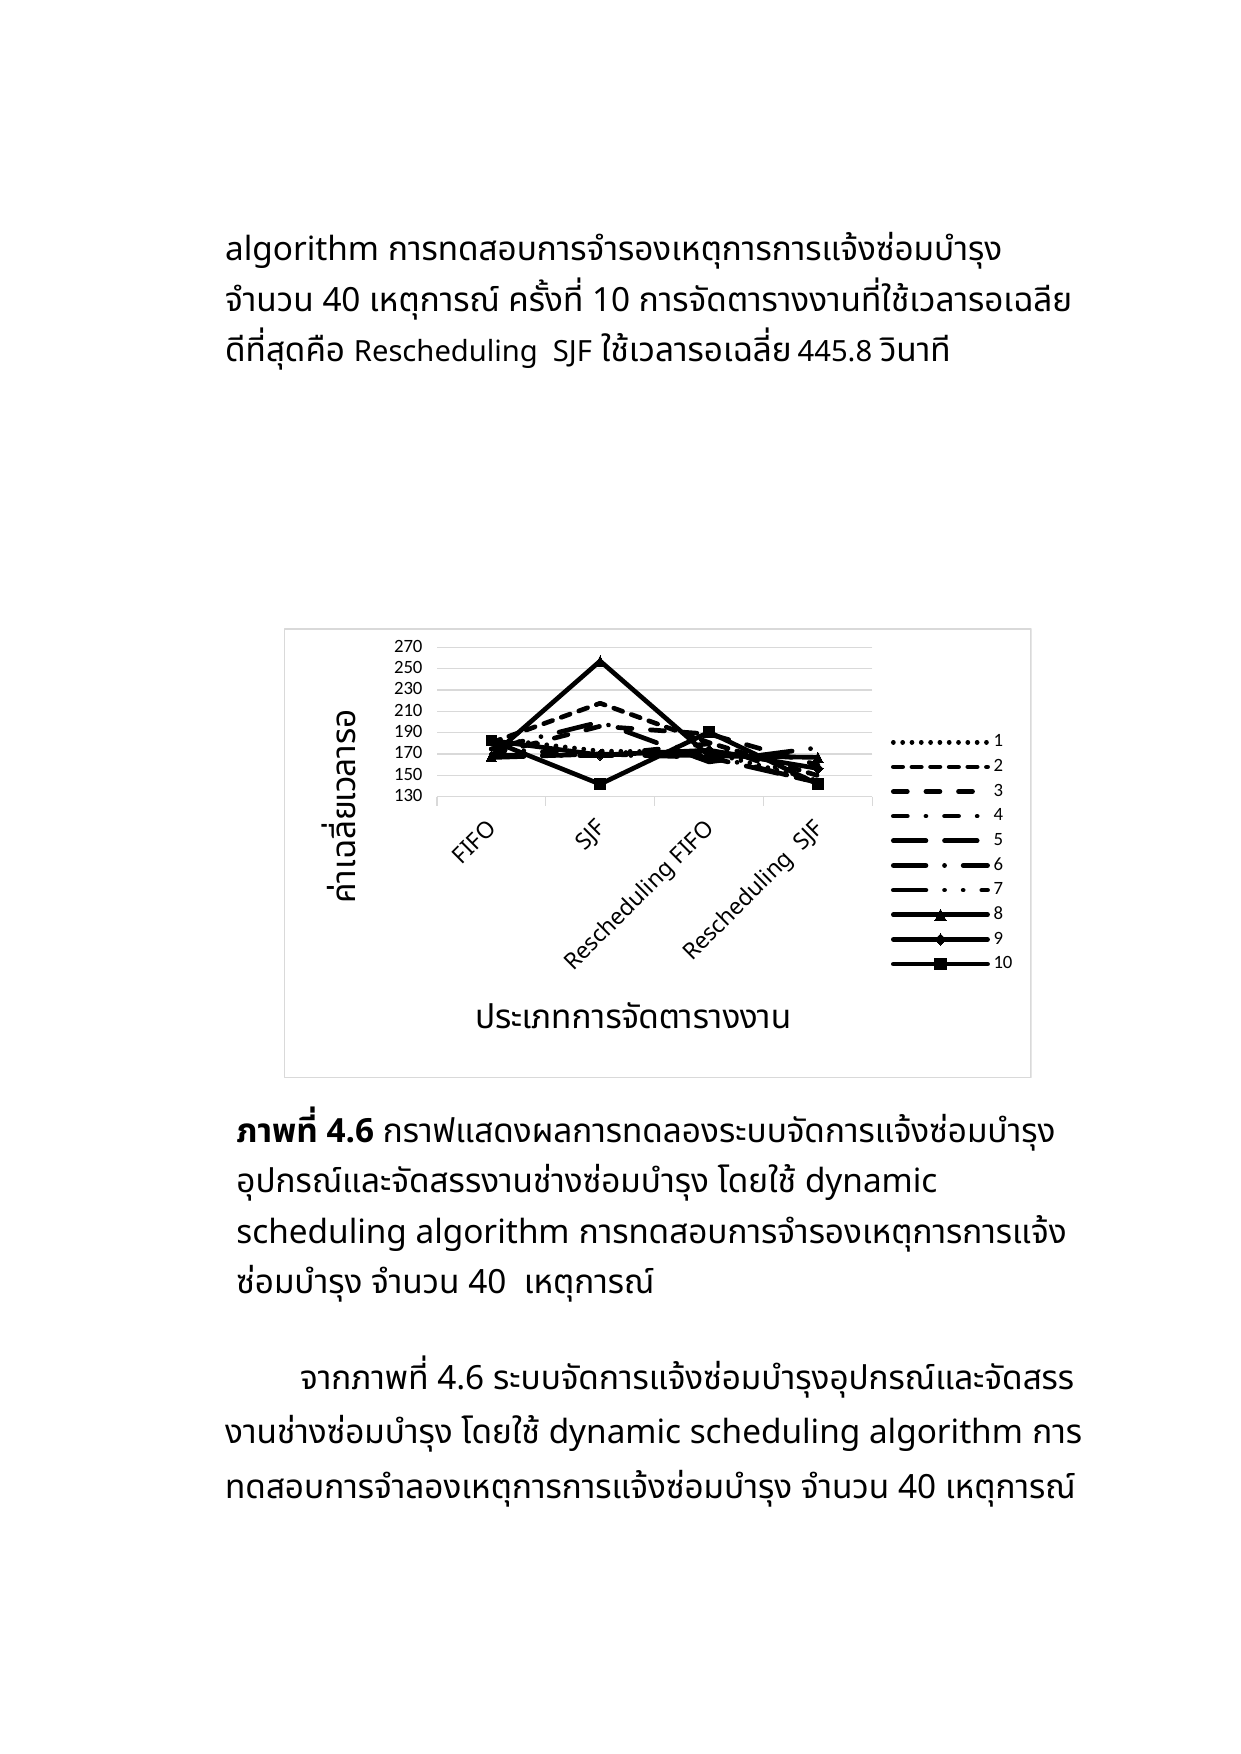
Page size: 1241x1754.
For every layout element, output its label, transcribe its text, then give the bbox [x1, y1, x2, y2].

table_cell ภาพที่ 4.6 กราฟแสดงผลการทดลองระบบจัดการแจ้งซ่อมบำรุงอุปกรณ์และจัดสรรงานช่างซ่อมบำรุง โดยใช้ dynamic scheduling algorithm การทดสอบการจำรองเหตุการการแจ้งซ่อมบำรุง จำนวน 40 เหตุการณ์ [225, 1106, 1090, 1309]
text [225, 1353, 1090, 1513]
table_header [225, 628, 1090, 1106]
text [225, 225, 1090, 377]
